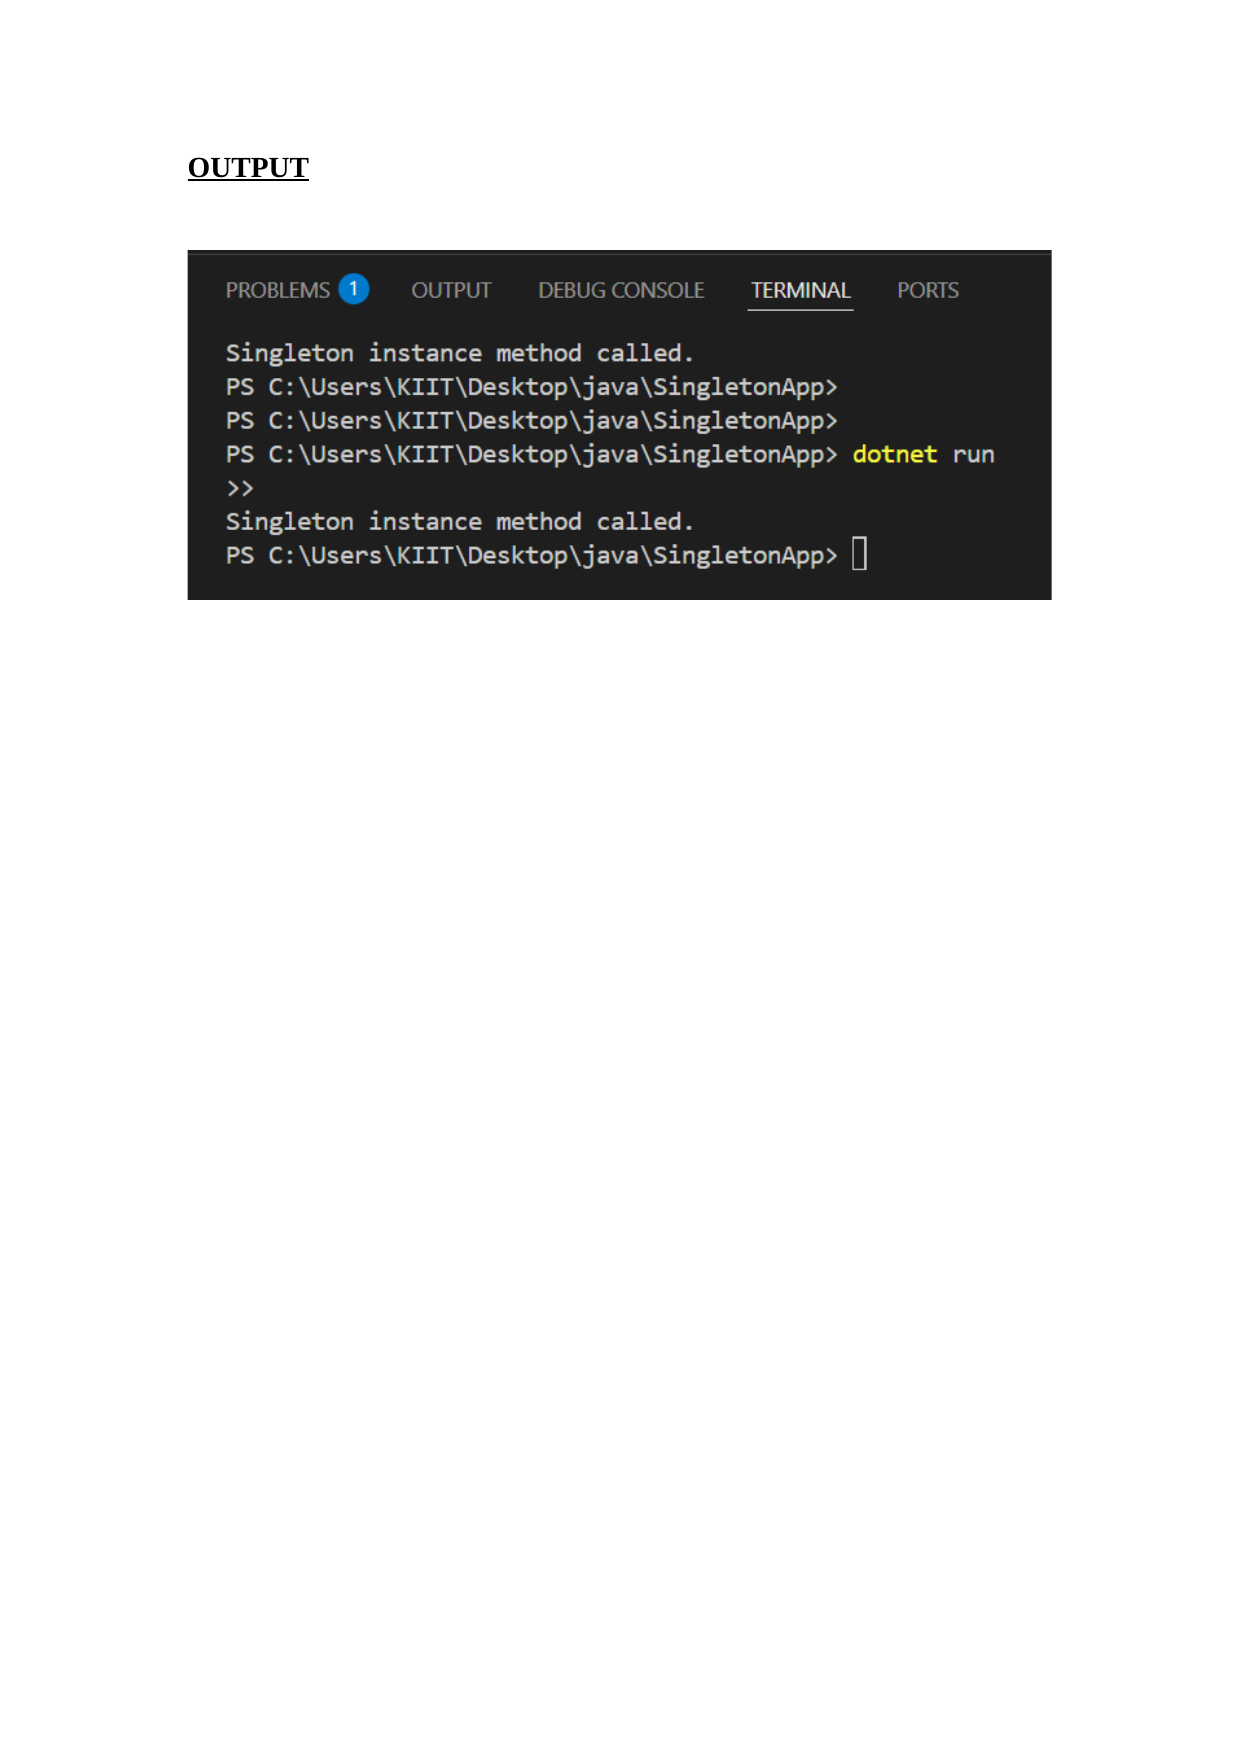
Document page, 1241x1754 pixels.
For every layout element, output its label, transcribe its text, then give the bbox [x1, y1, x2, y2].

picture [187, 250, 1052, 600]
text OUTPUT [187, 150, 1053, 183]
